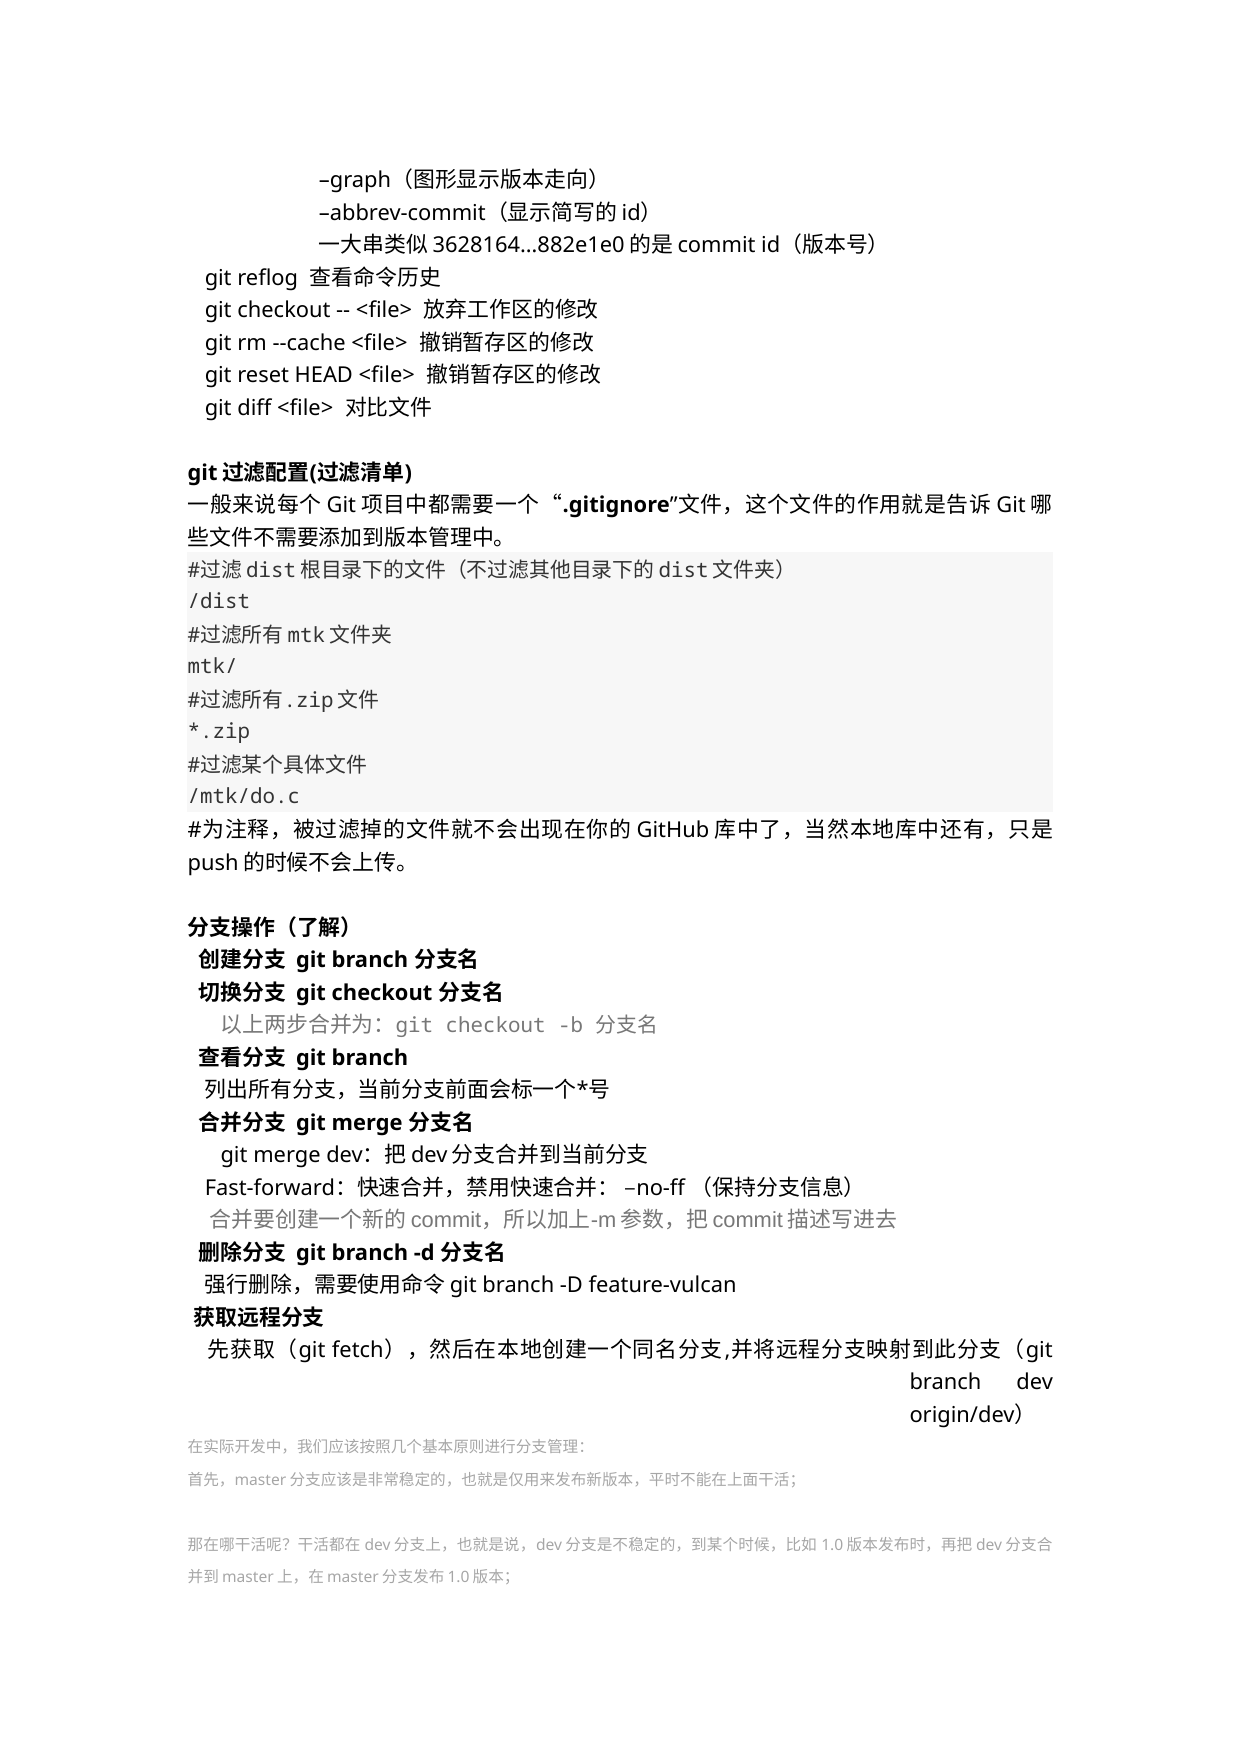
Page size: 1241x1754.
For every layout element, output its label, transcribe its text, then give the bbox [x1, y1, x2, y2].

text 首先，master分支应该是非常稳定的，也就是仅用来发布新版本，平时不能在上面干活； [187, 1462, 1053, 1494]
text 创建分支 git branch 分支名 [187, 942, 1053, 974]
text #过滤某个具体文件 [187, 747, 1053, 779]
text 那在哪干活呢？干活都在dev分支上，也就是说，dev分支是不稳定的，到某个时候，比如1.0版本发布时，再把dev分支合并到master上，在master分支发布1.0版本； [187, 1527, 1053, 1592]
text 在实际开发中，我们应该按照几个基本原则进行分支管理： [187, 1429, 1053, 1462]
text 合并分支 git merge 分支名 [187, 1104, 1053, 1137]
text git checkout -- <file> 放弃工作区的修改 [187, 292, 1053, 324]
text 删除分支 git branch -d 分支名 [187, 1234, 1053, 1267]
text git diff <file> 对比文件 [187, 389, 1053, 422]
text 获取远程分支 [187, 1299, 1053, 1332]
text 列出所有分支，当前分支前面会标一个*号 [187, 1072, 1053, 1104]
text #过滤所有.zip文件 [187, 682, 1053, 714]
text git过滤配置(过滤清单) [187, 454, 1053, 487]
text 一般来说每个Git项目中都需要一个“.gitignore”文件，这个文件的作用就是告诉Git哪些文件不需要添加到版本管理中。 [187, 487, 1053, 552]
text mtk/ [187, 649, 1053, 682]
text git reset HEAD <file> 撤销暂存区的修改 [187, 357, 1053, 389]
text *.zip [187, 714, 1053, 747]
text git merge dev：把dev分支合并到当前分支 [187, 1137, 1053, 1169]
text 以上两步合并为：git checkout -b 分支名 [187, 1007, 1053, 1039]
text git rm --cache <file> 撤销暂存区的修改 [187, 324, 1053, 357]
text 强行删除，需要使用命令git branch -D feature-vulcan [187, 1267, 1053, 1299]
text Fast-forward：快速合并，禁用快速合并： –no-ff （保持分支信息） [187, 1169, 1053, 1202]
text /dist [187, 584, 1053, 617]
text –abbrev-commit（显示简写的id） [187, 194, 1053, 227]
text –graph（图形显示版本走向） [187, 162, 1053, 194]
text #为注释，被过滤掉的文件就不会出现在你的GitHub库中了，当然本地库中还有，只是push的时候不会上传。 [187, 812, 1053, 877]
text /mtk/do.c [187, 779, 1053, 812]
text 切换分支 git checkout 分支名 [187, 974, 1053, 1007]
text #过滤所有mtk文件夹 [187, 617, 1053, 649]
text 分支操作（了解） [187, 909, 1053, 942]
text #过滤dist根目录下的文件（不过滤其他目录下的dist文件夹） [187, 552, 1053, 584]
text 先获取（git fetch），然后在本地创建一个同名分支,并将远程分支映射到此分支（git branch dev origin/dev） [187, 1332, 1053, 1429]
text git reflog 查看命令历史 [187, 259, 1053, 292]
text 一大串类似3628164…882e1e0的是commit id（版本号） [187, 227, 1053, 259]
text 合并要创建一个新的commit，所以加上-m参数，把commit描述写进去 [187, 1202, 1053, 1234]
text 查看分支 git branch [187, 1039, 1053, 1072]
